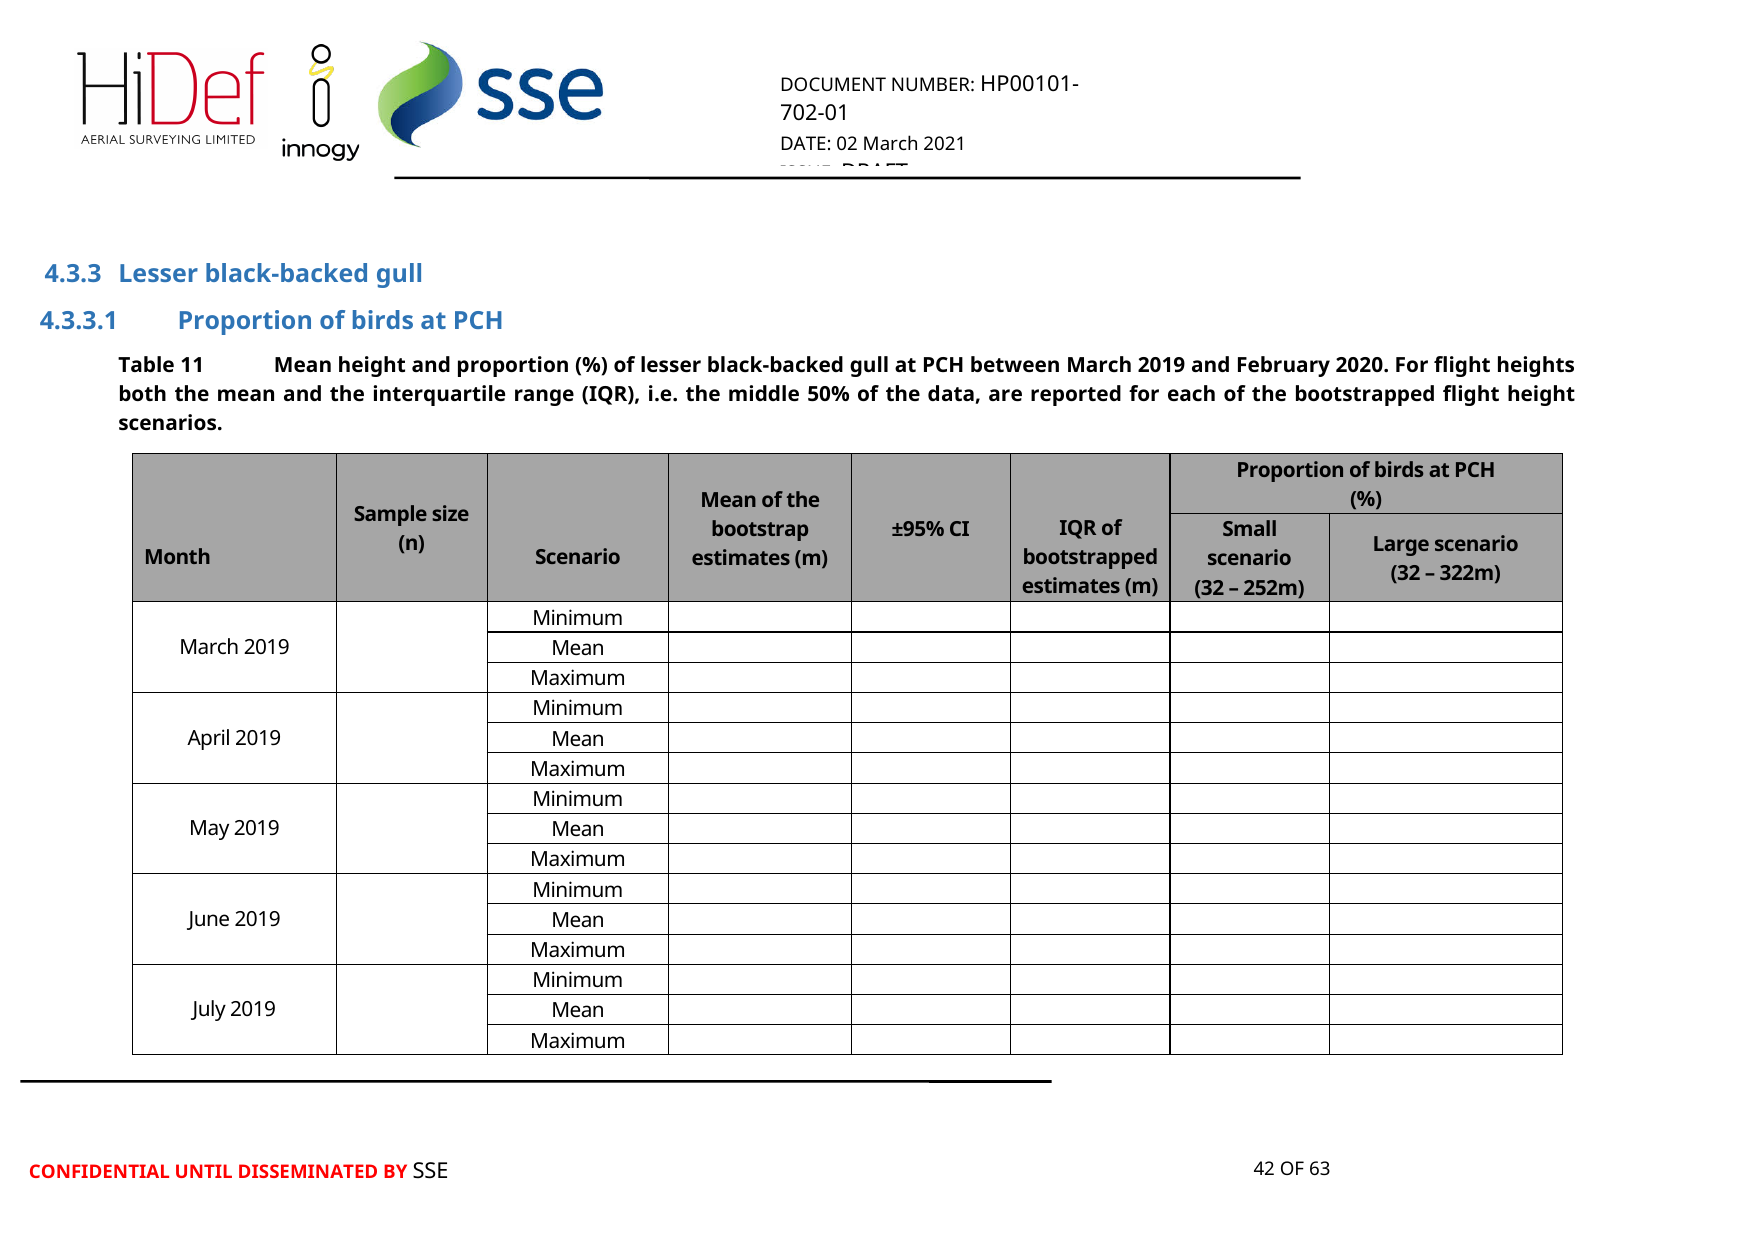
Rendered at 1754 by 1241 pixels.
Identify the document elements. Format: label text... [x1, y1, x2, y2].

table_cell [1330, 844, 1562, 873]
table_cell [1011, 874, 1169, 903]
table_cell [852, 935, 1010, 964]
table_cell Mean [488, 633, 668, 662]
table_cell [1011, 693, 1169, 722]
table_cell Mean [488, 995, 668, 1024]
table_cell [1330, 602, 1562, 631]
table_cell April 2019 [133, 693, 336, 782]
table_cell [1011, 602, 1169, 631]
table_cell [1330, 814, 1562, 843]
table_cell Mean [488, 814, 668, 843]
table_cell [852, 965, 1010, 994]
table_cell [1011, 995, 1169, 1024]
table_cell [852, 633, 1010, 662]
table_cell [669, 753, 851, 782]
table_cell [1171, 663, 1329, 692]
table_cell [1011, 633, 1169, 662]
table_cell [669, 904, 851, 933]
table_header Proportion of birds at PCH (%) [1171, 454, 1562, 513]
table_cell [1330, 723, 1562, 752]
table_header Scenario [488, 454, 668, 601]
picture [376, 40, 605, 148]
table_header ±95% CI [852, 454, 1010, 601]
table_header Sample size (n) [337, 454, 487, 601]
table_cell Small scenario (32 – 252m) [1171, 514, 1329, 601]
picture [73, 48, 268, 149]
table_cell [1330, 663, 1562, 692]
table_cell Maximum [488, 1025, 668, 1054]
table_cell [1171, 784, 1329, 813]
table_cell [852, 844, 1010, 873]
table_cell [1011, 904, 1169, 933]
table_cell [1330, 965, 1562, 994]
table_cell March 2019 [133, 602, 336, 692]
table_cell [1171, 965, 1329, 994]
table_cell [1171, 602, 1329, 631]
table_cell May 2019 [133, 784, 336, 873]
table_cell [852, 904, 1010, 933]
table_cell [1171, 723, 1329, 752]
table_cell [852, 693, 1010, 722]
table_cell [1171, 844, 1329, 873]
table_cell Maximum [488, 935, 668, 964]
table_cell Mean [488, 904, 668, 933]
subtitle Lesser black-backed gull [44, 256, 1577, 290]
table_cell [1330, 753, 1562, 782]
table_cell [852, 1025, 1010, 1054]
table_header Month [133, 454, 336, 601]
table_cell [337, 965, 487, 1054]
table_cell [669, 995, 851, 1024]
table_cell Minimum [488, 602, 668, 631]
table_cell [1171, 935, 1329, 964]
table_cell [1171, 874, 1329, 903]
table_cell [1330, 904, 1562, 933]
table_cell [1011, 935, 1169, 964]
table_cell Maximum [488, 753, 668, 782]
table_cell [1330, 633, 1562, 662]
table_cell [1171, 814, 1329, 843]
table_cell [337, 602, 487, 692]
table_cell [1011, 753, 1169, 782]
table_cell Mean [488, 723, 668, 752]
picture [282, 44, 360, 161]
table_cell [852, 874, 1010, 903]
table_cell Minimum [488, 693, 668, 722]
table_cell [1011, 663, 1169, 692]
table_header Mean of the bootstrap estimates (m) [669, 454, 851, 601]
table_cell [669, 663, 851, 692]
table_cell [852, 814, 1010, 843]
table_cell [852, 602, 1010, 631]
table_cell [1171, 1025, 1329, 1054]
table_cell [852, 995, 1010, 1024]
table_cell [669, 935, 851, 964]
table_cell [337, 693, 487, 782]
table_cell Maximum [488, 844, 668, 873]
table_cell [1171, 995, 1329, 1024]
table_cell [1011, 723, 1169, 752]
table_cell [1330, 874, 1562, 903]
table_cell [1011, 1025, 1169, 1054]
table_cell [669, 1025, 851, 1054]
table_cell [1330, 1025, 1562, 1054]
table_cell June 2019 [133, 874, 336, 964]
table_cell [852, 784, 1010, 813]
table_cell [669, 602, 851, 631]
table_cell July 2019 [133, 965, 336, 1054]
table_cell [1011, 965, 1169, 994]
table_cell [1011, 844, 1169, 873]
table_cell [337, 874, 487, 964]
table_cell [669, 784, 851, 813]
table_cell [852, 753, 1010, 782]
table_header IQR of bootstrapped estimates (m) [1011, 454, 1169, 601]
table_cell [1171, 633, 1329, 662]
table_cell [1011, 784, 1169, 813]
table_cell [1330, 693, 1562, 722]
table_cell Minimum [488, 874, 668, 903]
table_cell [1011, 814, 1169, 843]
table_cell [1330, 995, 1562, 1024]
table_cell [337, 784, 487, 873]
table_cell Minimum [488, 965, 668, 994]
table_cell [669, 723, 851, 752]
table_cell [669, 965, 851, 994]
table_cell Large scenario (32 – 322m) [1330, 514, 1562, 601]
table_cell [669, 633, 851, 662]
table_cell [1171, 753, 1329, 782]
table_cell [669, 814, 851, 843]
table_cell Maximum [488, 663, 668, 692]
table_cell [669, 844, 851, 873]
subtitle Proportion of birds at PCH [118, 302, 1577, 337]
table_cell [669, 693, 851, 722]
table_cell Minimum [488, 784, 668, 813]
table_cell [1171, 904, 1329, 933]
table_cell [1171, 693, 1329, 722]
table_cell [852, 663, 1010, 692]
table_cell [1330, 784, 1562, 813]
table_cell [1330, 935, 1562, 964]
table_cell [669, 874, 851, 903]
table_cell [852, 723, 1010, 752]
